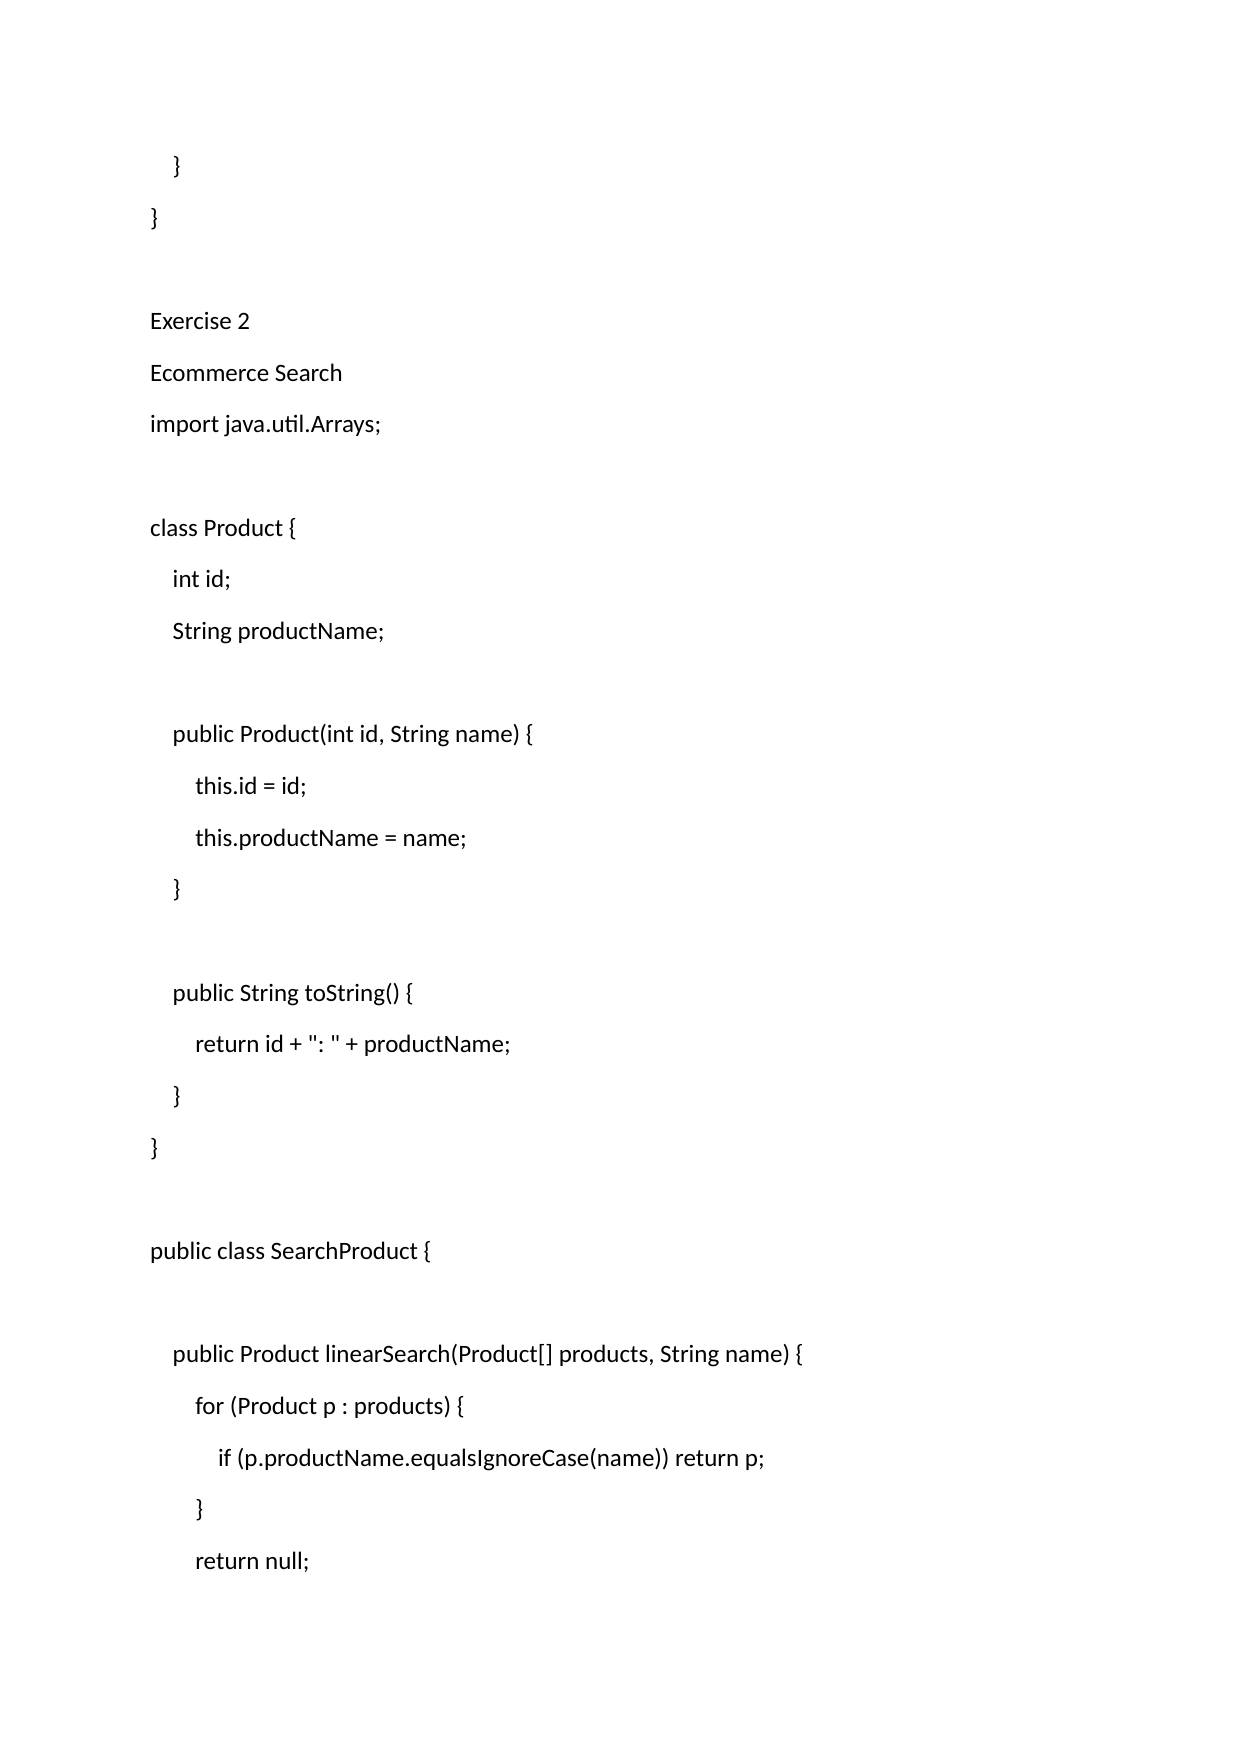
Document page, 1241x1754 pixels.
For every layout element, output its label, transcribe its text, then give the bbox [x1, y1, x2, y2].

text class Product { [150, 512, 1090, 542]
text Ecommerce Search [150, 357, 1090, 387]
text public Product(int id, String name) { [150, 718, 1090, 749]
text int id; [150, 563, 1090, 594]
text this.productName = name; [150, 822, 1090, 852]
text } [150, 1493, 1090, 1524]
text import java.util.Arrays; [150, 408, 1090, 439]
text return null; [150, 1545, 1090, 1576]
text } [150, 1080, 1090, 1111]
text public class SearchProduct { [150, 1235, 1090, 1266]
text } [150, 1132, 1090, 1162]
text } [150, 202, 1090, 232]
text String productName; [150, 615, 1090, 646]
text for (Product p : products) { [150, 1390, 1090, 1421]
text } [150, 873, 1090, 904]
text public String toString() { [150, 977, 1090, 1007]
text this.id = id; [150, 770, 1090, 801]
text return id + ": " + productName; [150, 1028, 1090, 1059]
text if (p.productName.equalsIgnoreCase(name)) return p; [150, 1442, 1090, 1472]
text Exercise 2 [150, 305, 1090, 336]
text public Product linearSearch(Product[] products, String name) { [150, 1338, 1090, 1369]
text } [150, 150, 1090, 181]
